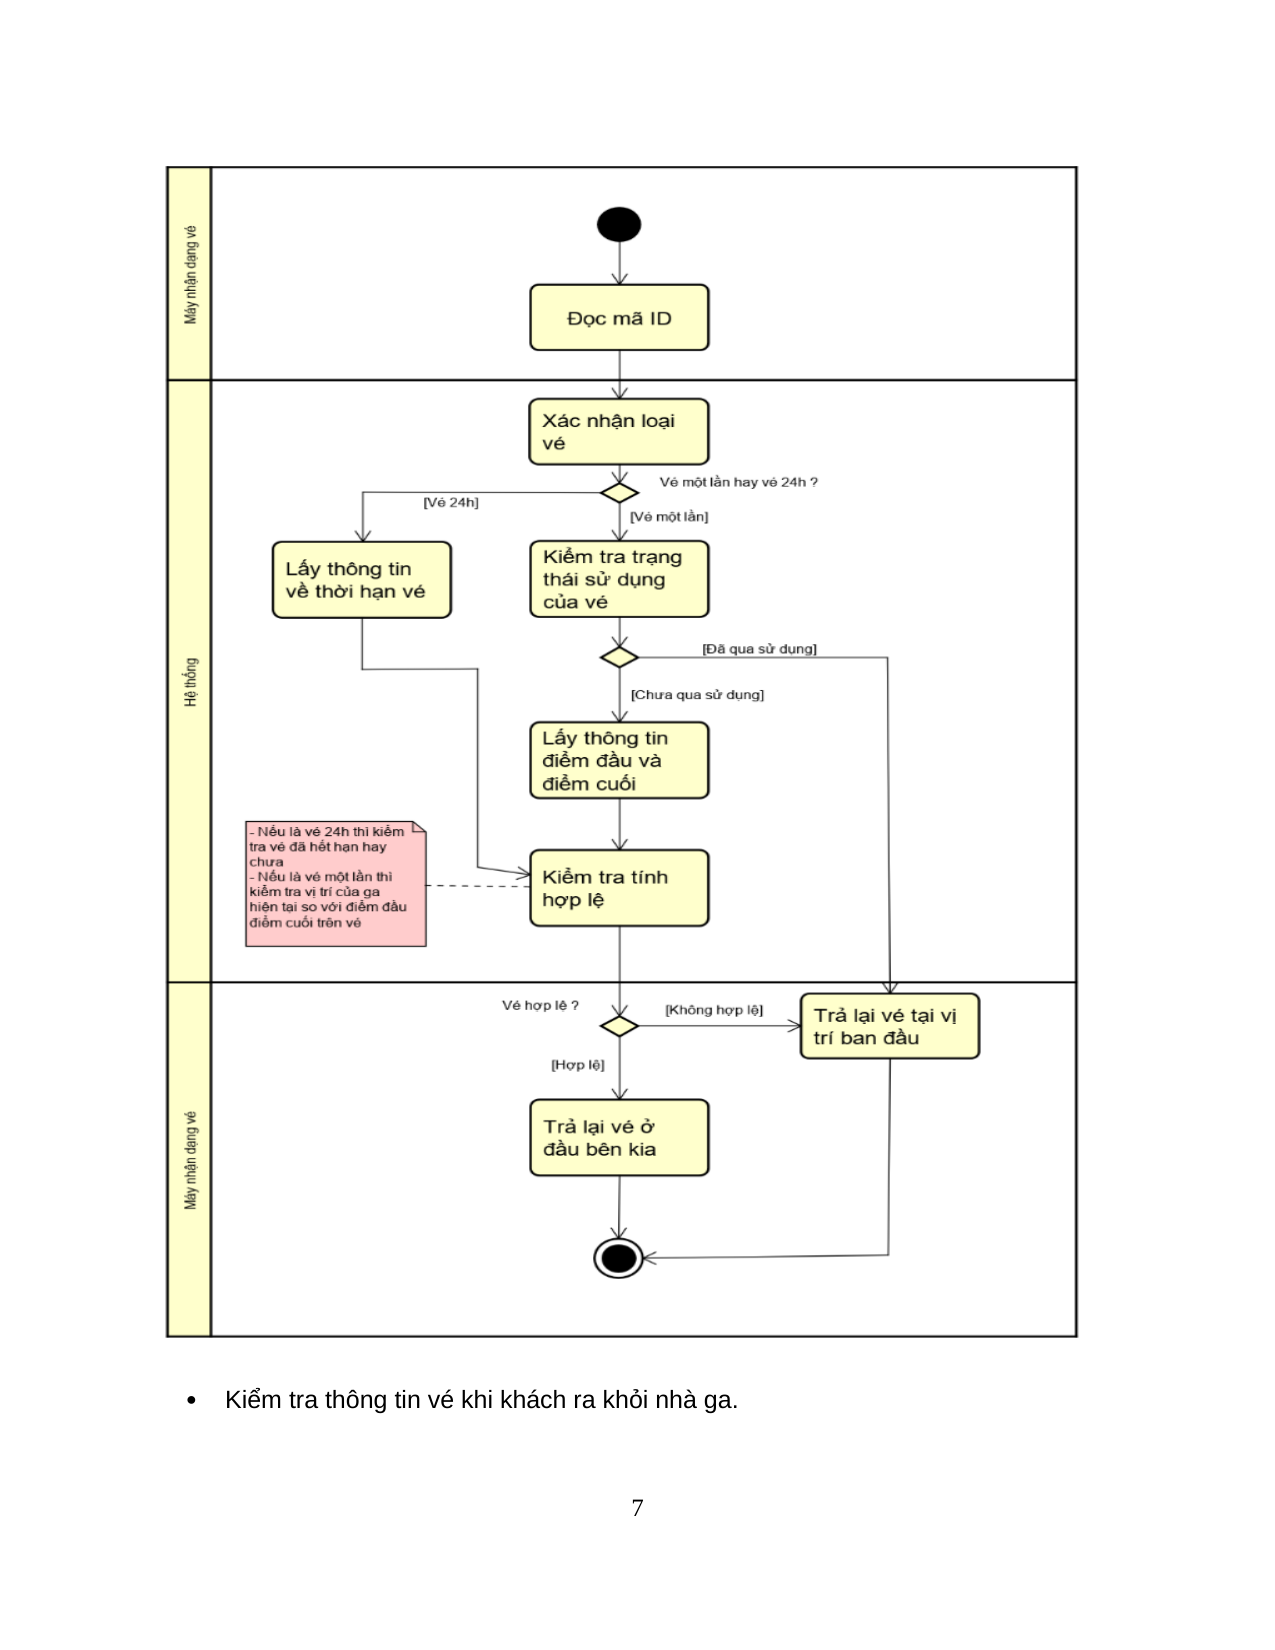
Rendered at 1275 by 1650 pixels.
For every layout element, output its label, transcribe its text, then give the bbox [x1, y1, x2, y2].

list Kiểm tra thông tin vé khi khách ra khỏi nhà ga. [187, 1384, 1125, 1413]
picture [150, 150, 1091, 1366]
